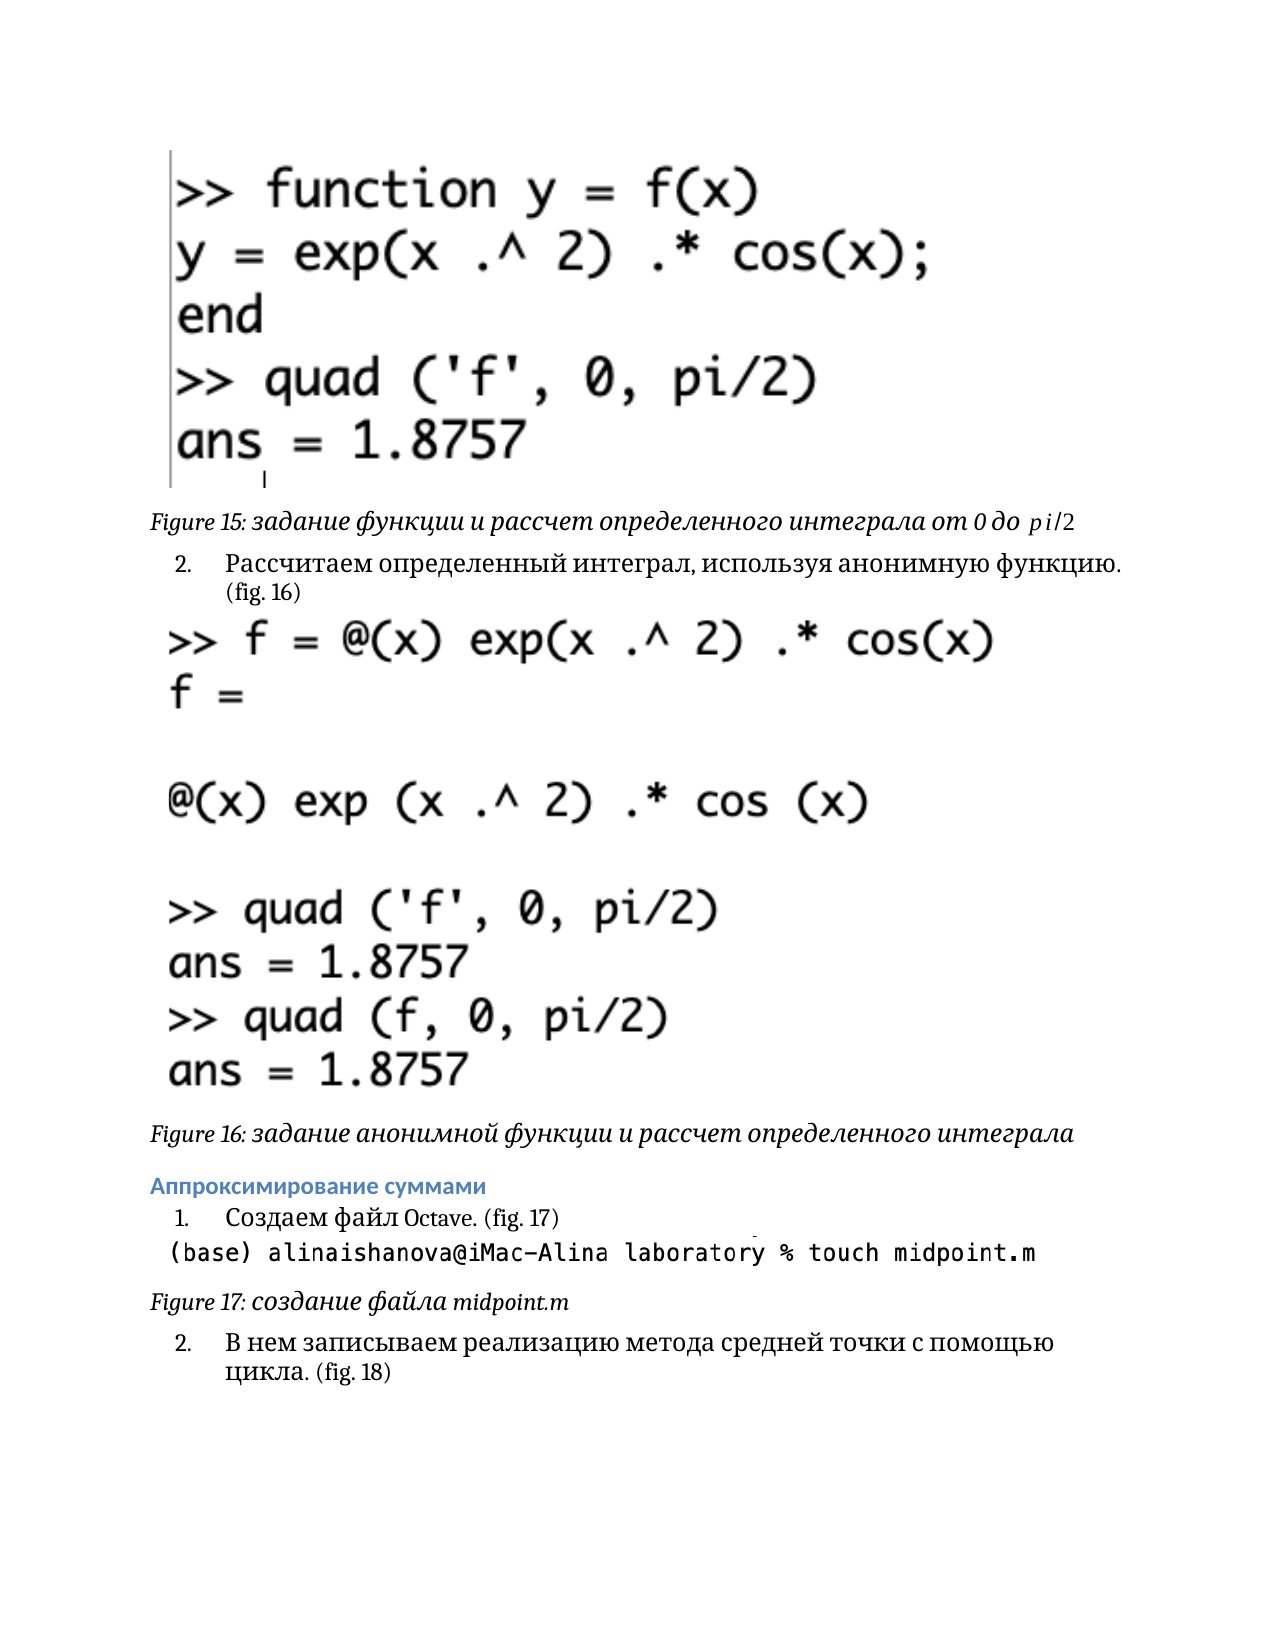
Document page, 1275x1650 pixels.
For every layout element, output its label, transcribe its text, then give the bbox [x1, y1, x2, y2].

picture [168, 610, 1044, 1100]
list Рассчитаем определенный интеграл, используя анонимную функцию. (fig. 16) [175, 549, 1125, 607]
picture [168, 1236, 1044, 1267]
subtitle Аппроксимирование суммами [150, 1170, 1125, 1200]
list Создаем файл Octave. (fig. 17) [175, 1204, 1125, 1233]
text Figure 17: создание файла midpoint.m [150, 1288, 1125, 1316]
text Figure 16: задание анонимной функции и рассчет определенного интеграла [150, 1120, 1125, 1149]
text Figure 15: задание функции и рассчет определенного интеграла от 0 до [150, 508, 1125, 537]
list В нем записываем реализацию метода средней точки с помощью цикла. (fig. 18) [175, 1329, 1125, 1386]
picture [168, 150, 963, 488]
